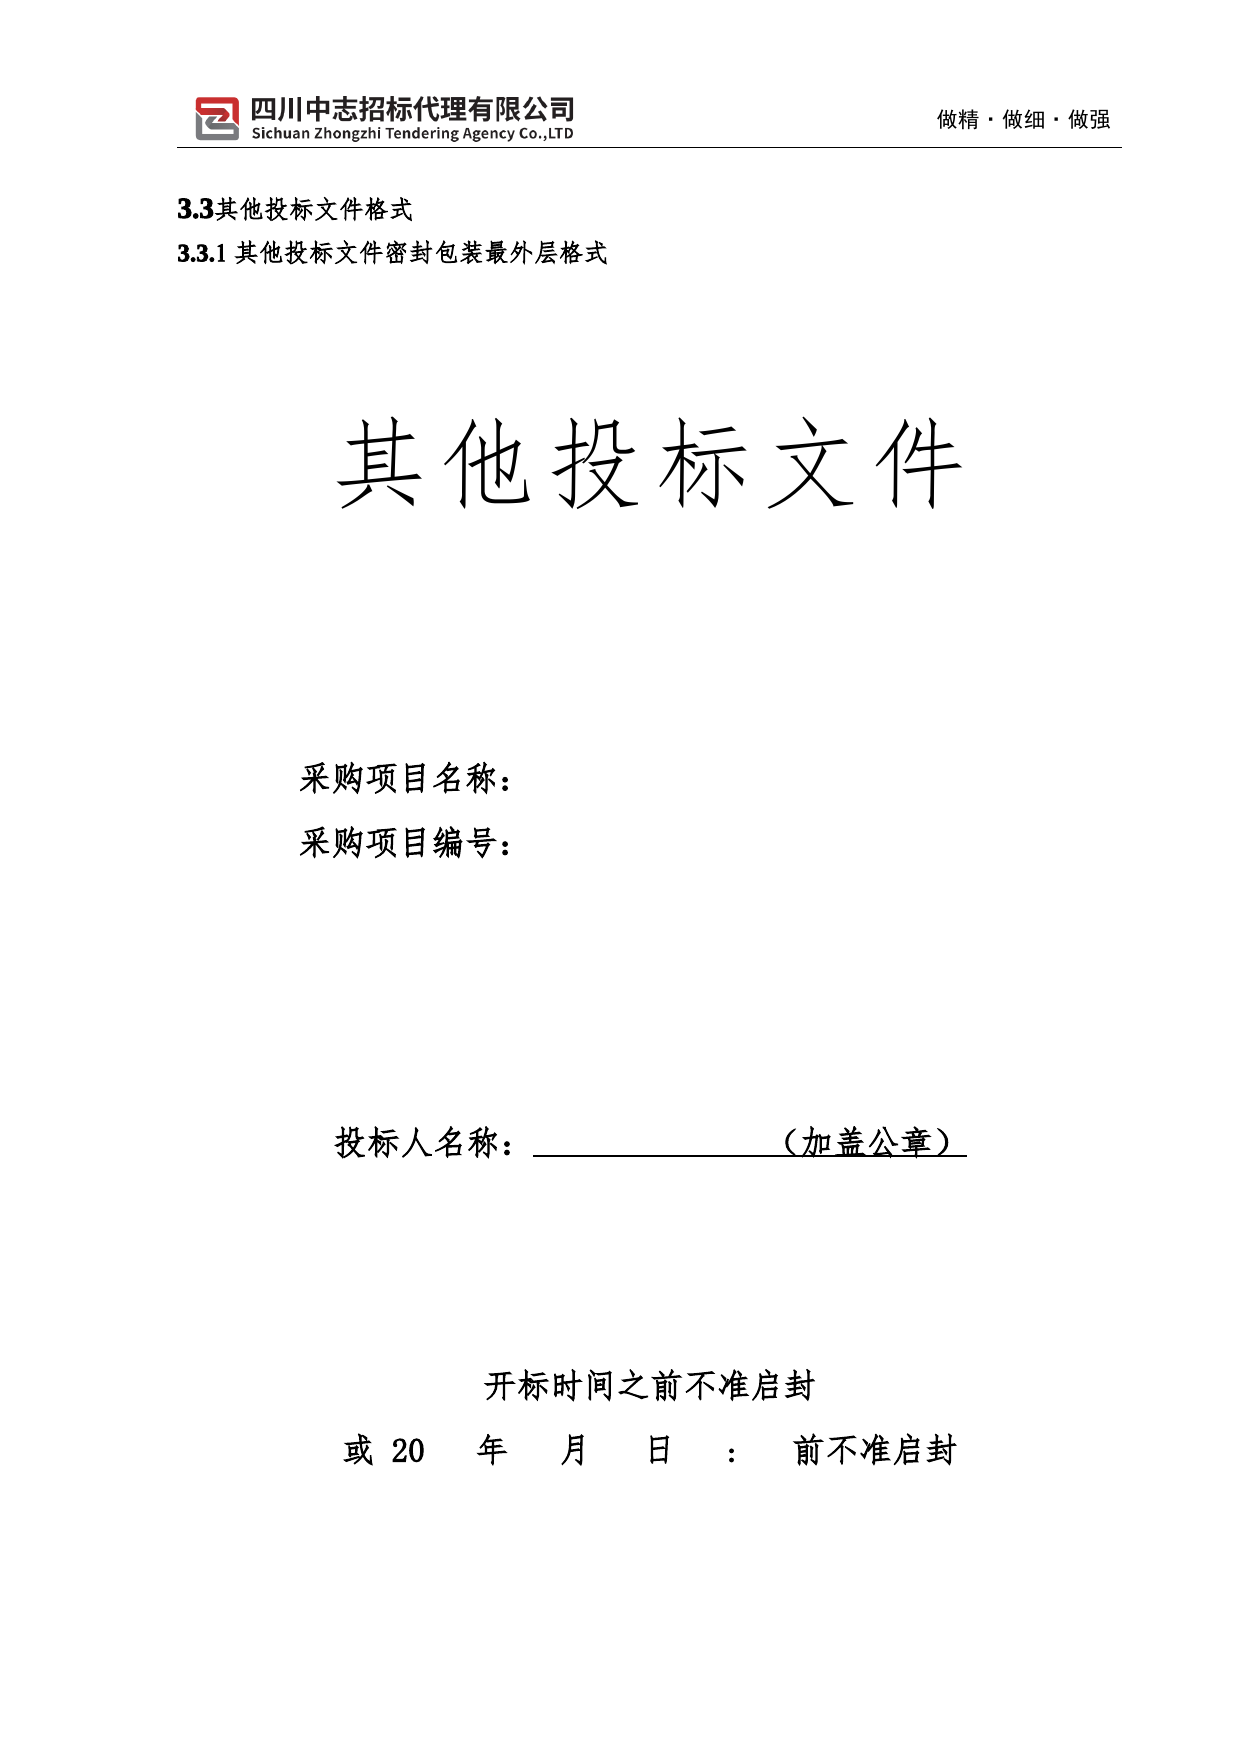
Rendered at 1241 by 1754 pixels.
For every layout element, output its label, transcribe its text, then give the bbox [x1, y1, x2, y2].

text 其他投标文件 [177, 388, 1122, 525]
list 其他投标文件密封包装最外层格式 [177, 229, 1122, 274]
text 开标时间之前不准启封 [177, 1360, 1122, 1405]
text 采购项目编号： [298, 817, 1122, 863]
list 其他投标文件格式 [177, 174, 1122, 229]
text 或 20 年 月 日 : 前不准启封 [177, 1424, 1122, 1470]
text 采购项目名称： [298, 753, 1122, 798]
picture [188, 88, 580, 147]
text 投标人名称： （加盖公章） [177, 1117, 1122, 1162]
